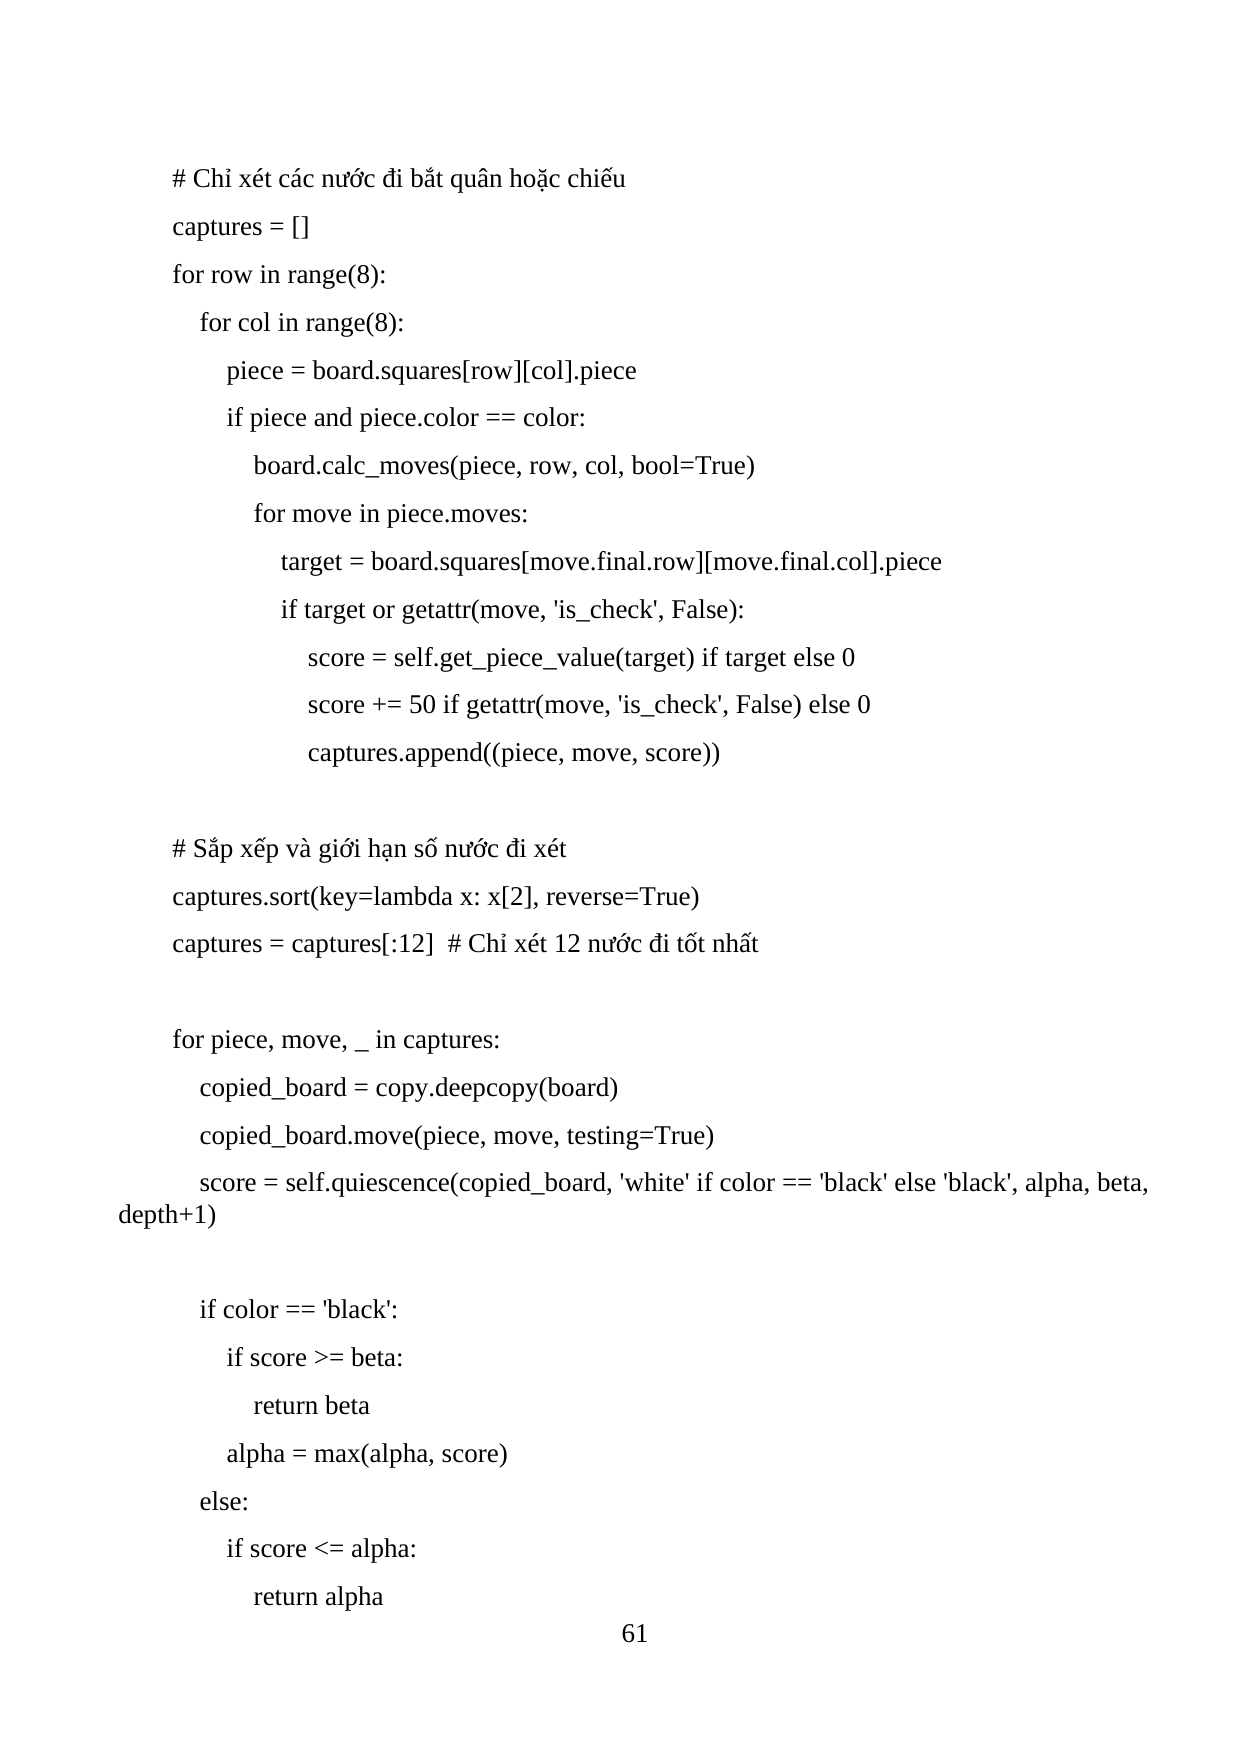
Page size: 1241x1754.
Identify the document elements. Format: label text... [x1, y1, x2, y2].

text for move in piece.moves: [118, 497, 1152, 528]
text captures.append((piece, move, score)) [118, 736, 1152, 767]
text if target or getattr(move, 'is_check', False): [118, 593, 1152, 624]
text alpha = max(alpha, score) [118, 1437, 1152, 1468]
text captures = captures[:12] # Chỉ xét 12 nước đi tốt nhất [118, 927, 1152, 959]
text if piece and piece.color == color: [118, 402, 1152, 433]
text target = board.squares[move.final.row][move.final.col].piece [118, 545, 1152, 576]
text for col in range(8): [118, 306, 1152, 337]
text copied_board = copy.deepcopy(board) [118, 1071, 1152, 1102]
text return beta [118, 1389, 1152, 1420]
text copied_board.move(piece, move, testing=True) [118, 1119, 1152, 1150]
text # Chỉ xét các nước đi bắt quân hoặc chiếu [118, 162, 1152, 194]
text board.calc_moves(piece, row, col, bool=True) [118, 449, 1152, 481]
text if score >= beta: [118, 1341, 1152, 1372]
text captures.sort(key=lambda x: x[2], reverse=True) [118, 880, 1152, 911]
text captures = [] [118, 210, 1152, 241]
text if score <= alpha: [118, 1532, 1152, 1563]
text score += 50 if getattr(move, 'is_check', False) else 0 [118, 688, 1152, 719]
text # Sắp xếp và giới hạn số nước đi xét [118, 832, 1152, 863]
text else: [118, 1484, 1152, 1516]
text for piece, move, _ in captures: [118, 1023, 1152, 1054]
text score = self.get_piece_value(target) if target else 0 [118, 641, 1152, 672]
text if color == 'black': [118, 1293, 1152, 1324]
text score = self.quiescence(copied_board, 'white' if color == 'black' else 'black', alpha, beta, depth+1) [118, 1167, 1152, 1229]
text for row in range(8): [118, 258, 1152, 289]
text piece = board.squares[row][col].piece [118, 354, 1152, 385]
text return alpha [118, 1580, 1152, 1611]
